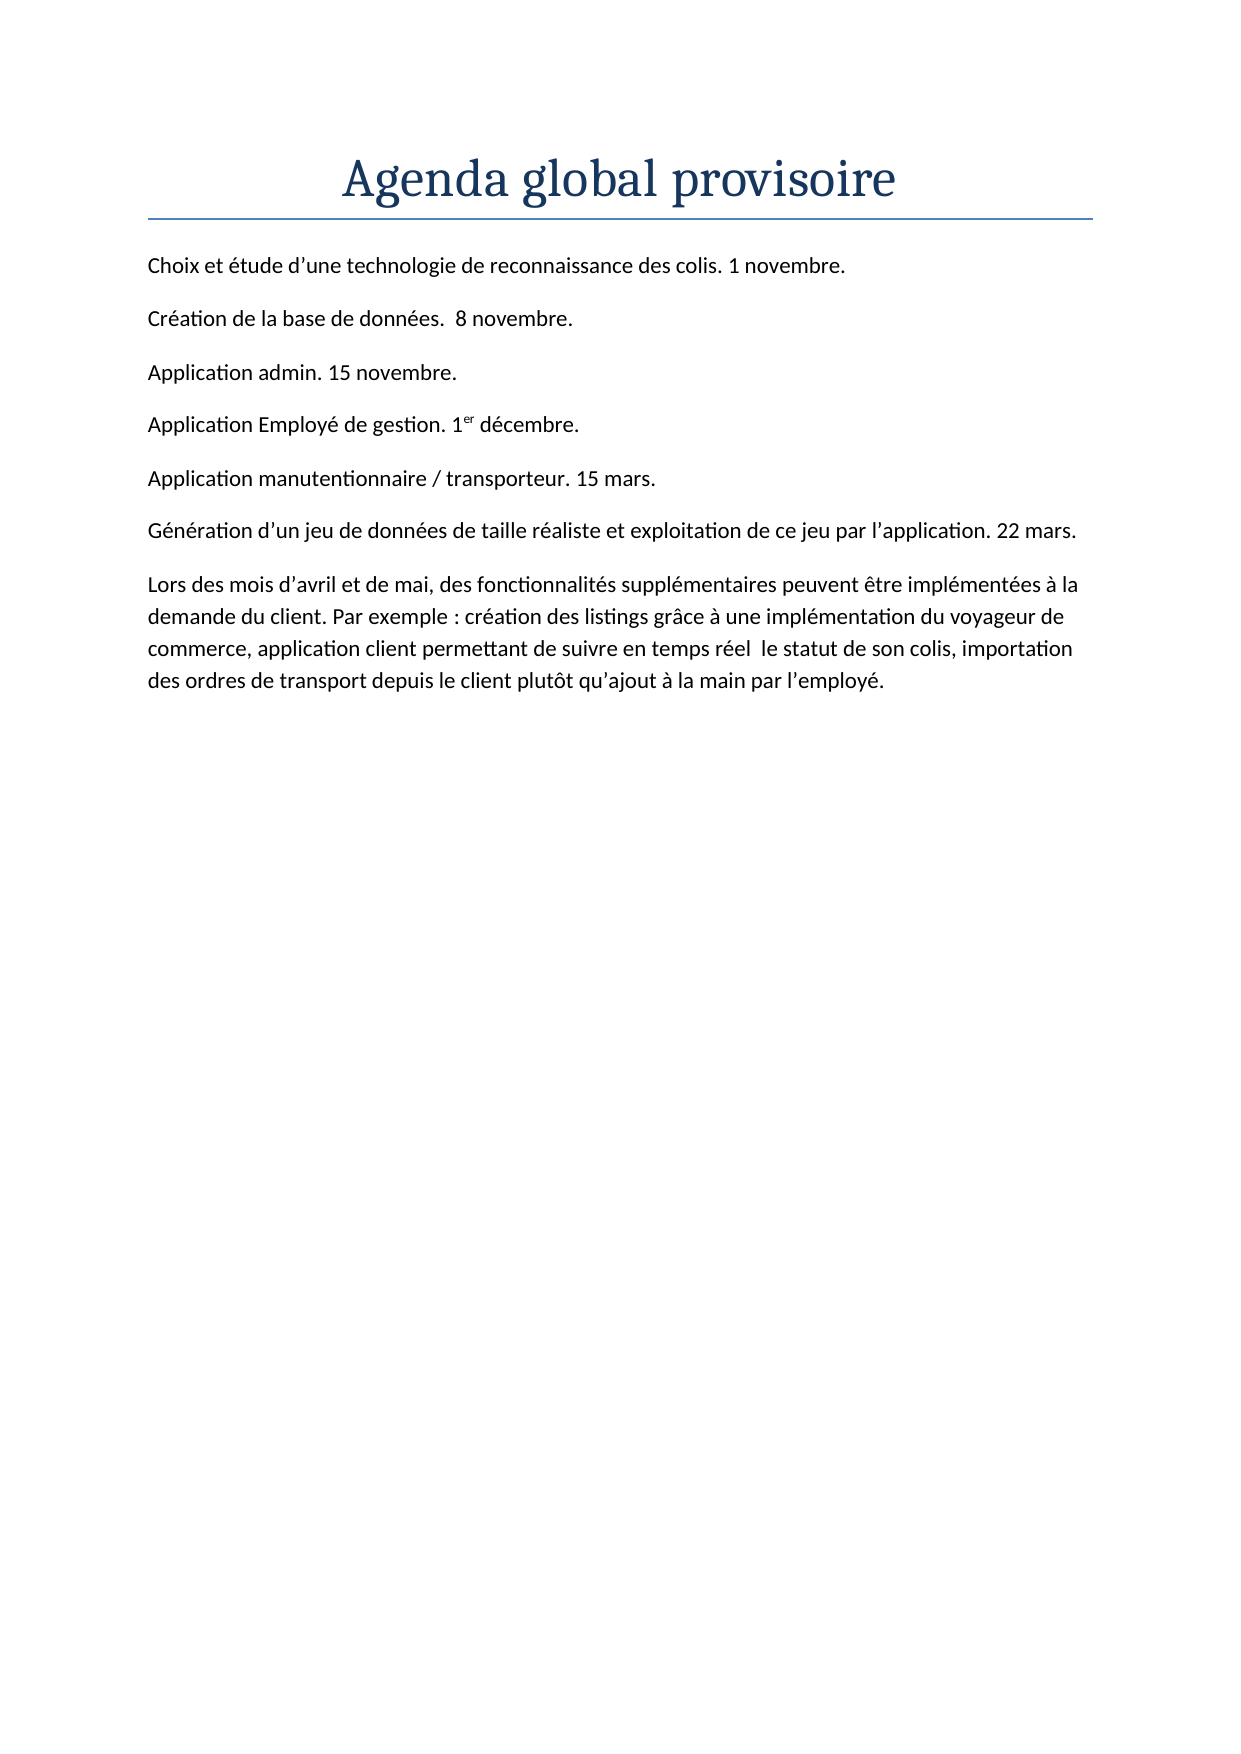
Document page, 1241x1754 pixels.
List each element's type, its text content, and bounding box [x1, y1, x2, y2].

text Création de la base de données. 8 novembre. [148, 304, 1093, 333]
title Agenda global provisoire [148, 148, 1093, 218]
text Lors des mois d’avril et de mai, des fonctionnalités supplémentaires peuvent être implémentées à la demande du client. Par exemple : création des listings grâce à une implémentation du voyageur de commerce, application client permettant de suivre en temps réel le statut de son colis, importation des ordres de transport depuis le client plutôt qu’ajout à la main par l’employé. [148, 570, 1093, 694]
text Génération d’un jeu de données de taille réaliste et exploitation de ce jeu par l’application. 22 mars. [148, 517, 1093, 545]
text Application manutentionnaire / transporteur. 15 mars. [148, 464, 1093, 492]
text Application admin. 15 novembre. [148, 358, 1093, 386]
text Application Employé de gestion. 1er décembre. [148, 411, 1093, 439]
text Choix et étude d’une technologie de reconnaissance des colis. 1 novembre. [148, 252, 1093, 279]
